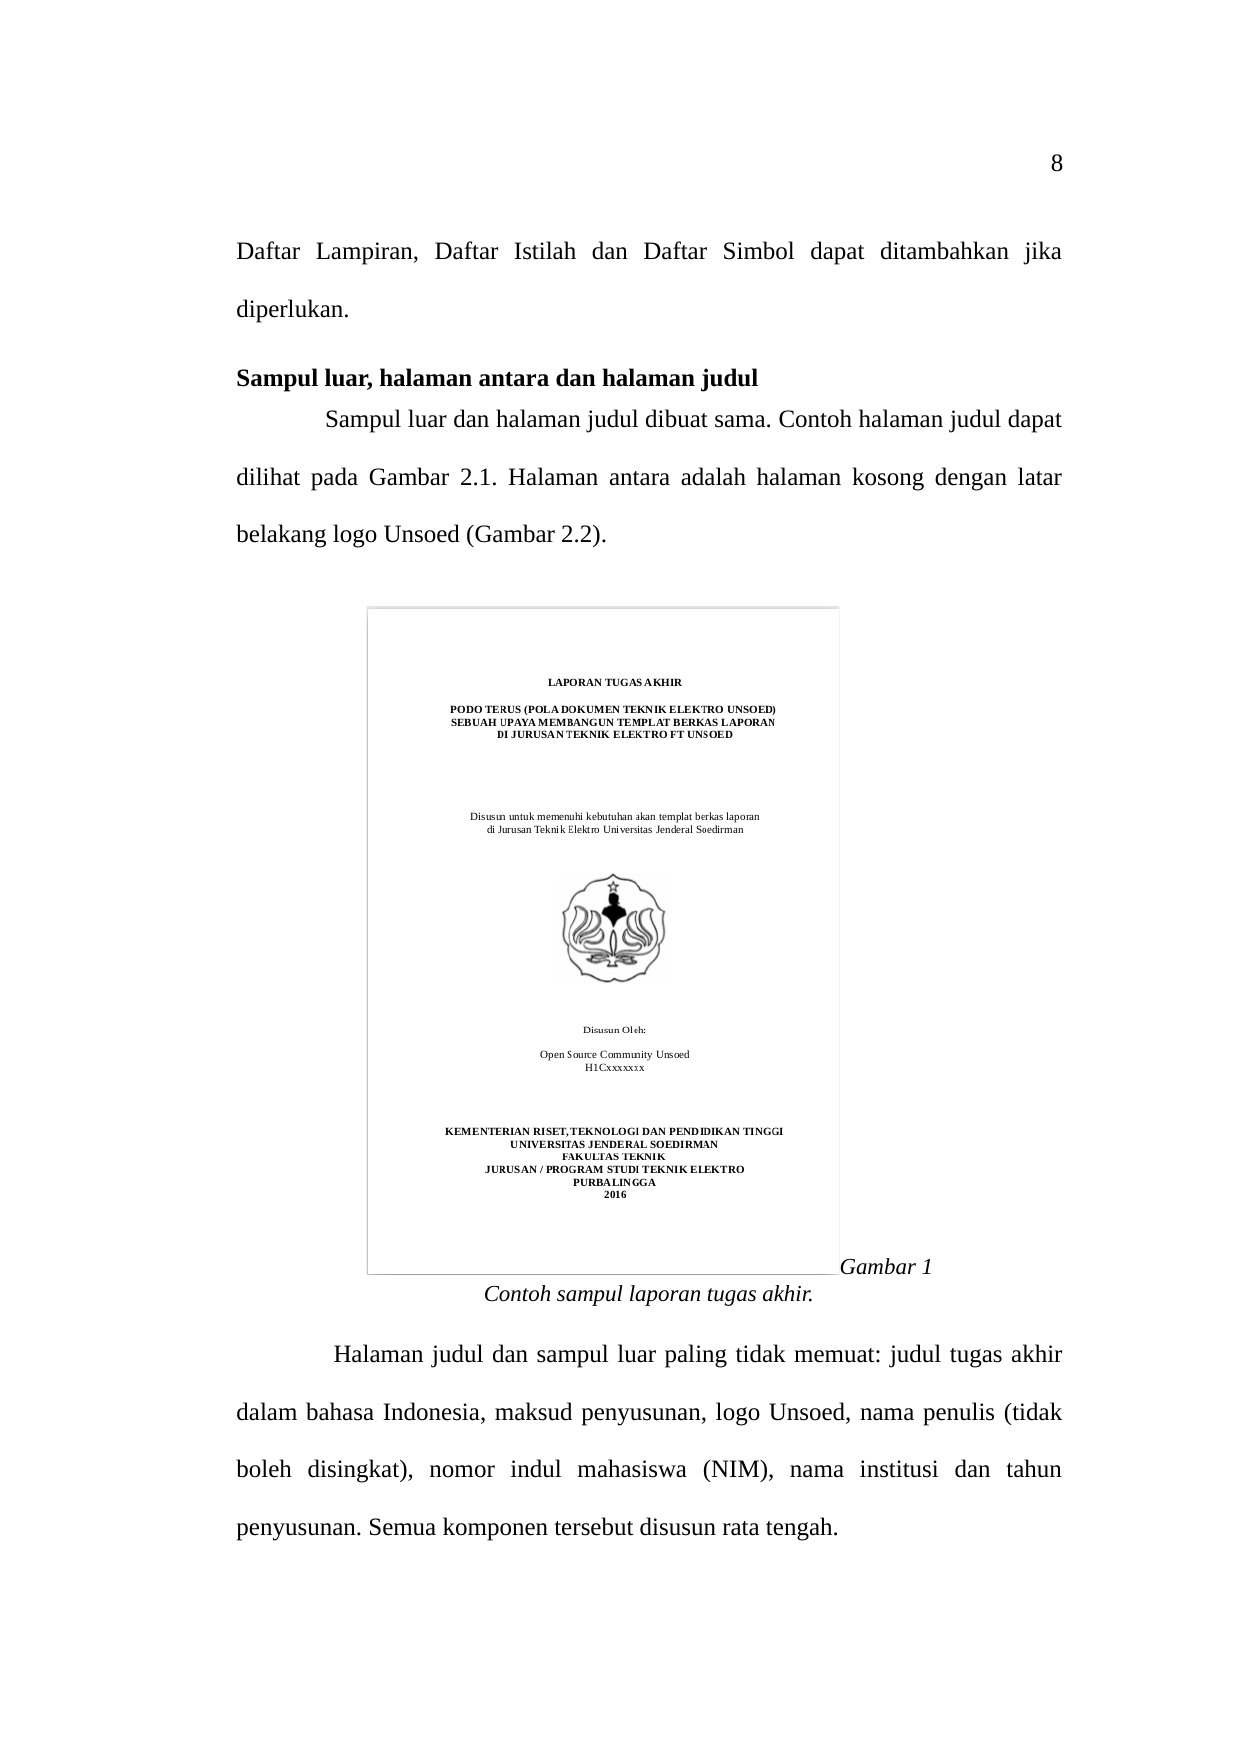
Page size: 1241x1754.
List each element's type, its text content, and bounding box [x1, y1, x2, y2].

subtitle Sampul luar, halaman antara dan halaman judul [236, 363, 1063, 392]
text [236, 236, 1063, 322]
text Sampul luar dan halaman judul dibuat sama. Contoh halaman judul dapat dilihat pada Gambar 2.1. Halaman antara adalah halaman kosong dengan latar belakang logo Unsoed (Gambar 2.2). [236, 404, 1063, 548]
text Halaman judul dan sampul luar paling tidak memuat: judul tugas akhir dalam bahasa Indonesia, maksud penyusunan, logo Unsoed, nama penulis (tidak boleh disingkat), nomor indul mahasiswa (NIM), nama institusi dan tahun penyusunan. Semua komponen tersebut disusun rata tengah. [236, 1339, 1063, 1541]
picture [366, 606, 840, 1275]
